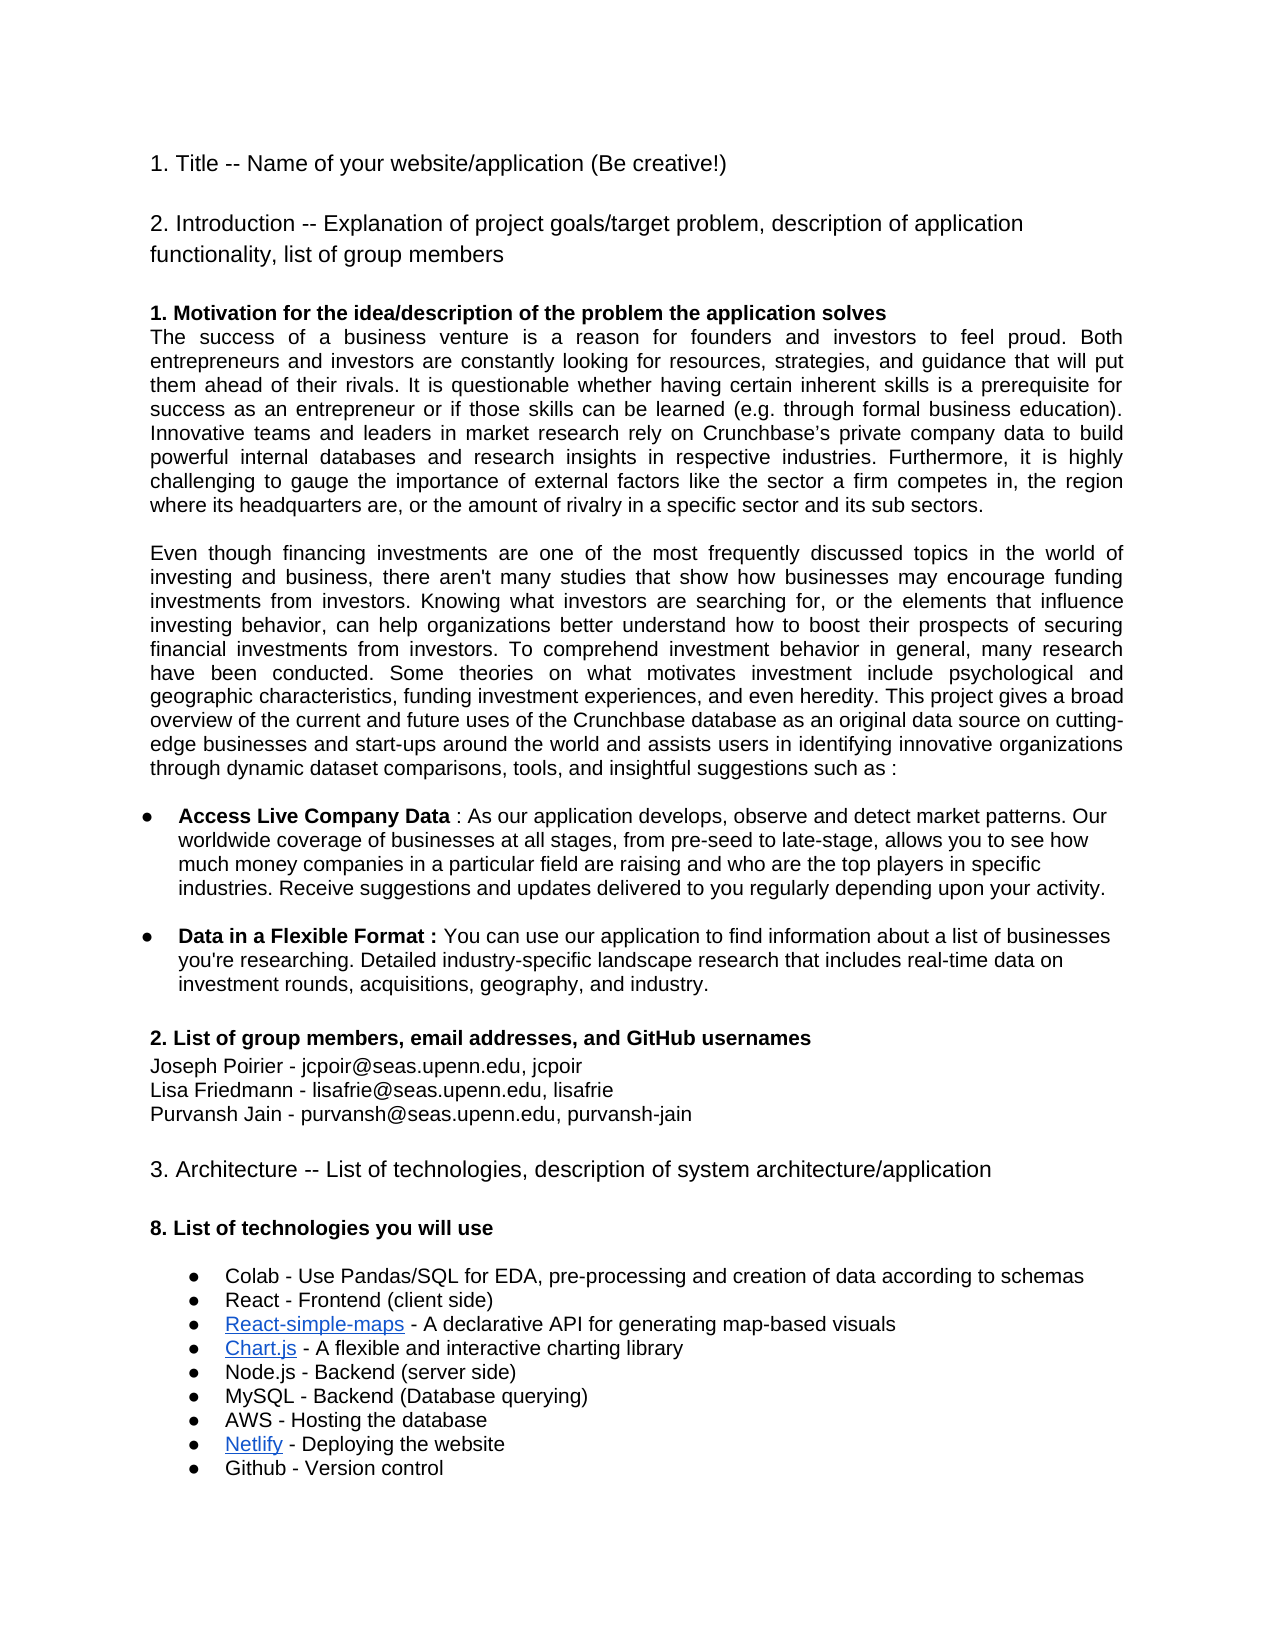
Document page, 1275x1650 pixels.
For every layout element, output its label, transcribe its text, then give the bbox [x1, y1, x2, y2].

subtitle Access Live Company Data : As our application develops, observe and detect market patterns. Our worldwide coverage of businesses at all stages, from pre-seed to late-stage, allows you to see how much money companies in a particular field are raising and who are the top players in specific industries. Receive suggestions and updates delivered to you regularly depending upon your activity. [141, 804, 1125, 900]
list AWS - Hosting the database [187, 1408, 1125, 1432]
text 1. Title -- Name of your website/application (Be creative!) [150, 150, 1125, 176]
list Chart.js - A flexible and interactive charting library [187, 1336, 1125, 1360]
text 3. Architecture -- List of technologies, description of system architecture/application [150, 1156, 1125, 1182]
list MySQL - Backend (Database querying) [187, 1384, 1125, 1408]
list Netlify - Deploying the website [187, 1432, 1125, 1456]
list React - Frontend (client side) [187, 1288, 1125, 1312]
text Lisa Friedmann - lisafrie@seas.upenn.edu, lisafrie [150, 1077, 1125, 1101]
text Even though financing investments are one of the most frequently discussed topics in the world of investing and business, there aren't many studies that show how businesses may encourage funding investments from investors. Knowing what investors are searching for, or the elements that influence investing behavior, can help organizations better understand how to boost their prospects of securing financial investments from investors. To comprehend investment behavior in general, many research have been conducted. Some theories on what motivates investment include psychological and geographic characteristics, funding investment experiences, and even heredity. This project gives a broad overview of the current and future uses of the Crunchbase database as an original data source on cutting-edge businesses and start-ups around the world and assists users in identifying innovative organizations through dynamic dataset comparisons, tools, and insightful suggestions such as : [150, 541, 1125, 780]
text 2. Introduction -- Explanation of project goals/target problem, description of application functionality, list of group members [150, 210, 1125, 267]
subtitle Data in a Flexible Format : You can use our application to find information about a list of businesses you're researching. Detailed industry-specific landscape research that includes real-time data on investment rounds, acquisitions, geography, and industry. [141, 924, 1125, 996]
text Purvansh Jain - purvansh@seas.upenn.edu, purvansh-jain [150, 1101, 1125, 1125]
list React-simple-maps - A declarative API for generating map-based visuals [187, 1312, 1125, 1336]
text 8. List of technologies you will use [150, 1216, 1125, 1240]
text The success of a business venture is a reason for founders and investors to feel proud. Both entrepreneurs and investors are constantly looking for resources, strategies, and guidance that will put them ahead of their rivals. It is questionable whether having certain inherent skills is a prerequisite for success as an entrepreneur or if those skills can be learned (e.g. through formal business education). Innovative teams and leaders in market research rely on Crunchbase’s private company data to build powerful internal databases and research insights in respective industries. Furthermore, it is highly challenging to gauge the importance of external factors like the sector a firm competes in, the region where its headquarters are, or the amount of rivalry in a specific sector and its sub sectors. [150, 325, 1125, 517]
list Colab - Use Pandas/SQL for EDA, pre-processing and creation of data according to schemas [187, 1264, 1125, 1288]
list Node.js - Backend (server side) [187, 1360, 1125, 1384]
text Joseph Poirier - jcpoir@seas.upenn.edu, jcpoir [150, 1053, 1125, 1077]
text 2. List of group members, email addresses, and GitHub usernames [150, 1026, 1125, 1050]
list Github - Version control [187, 1456, 1125, 1479]
text 1. Motivation for the idea/description of the problem the application solves [150, 301, 1125, 325]
